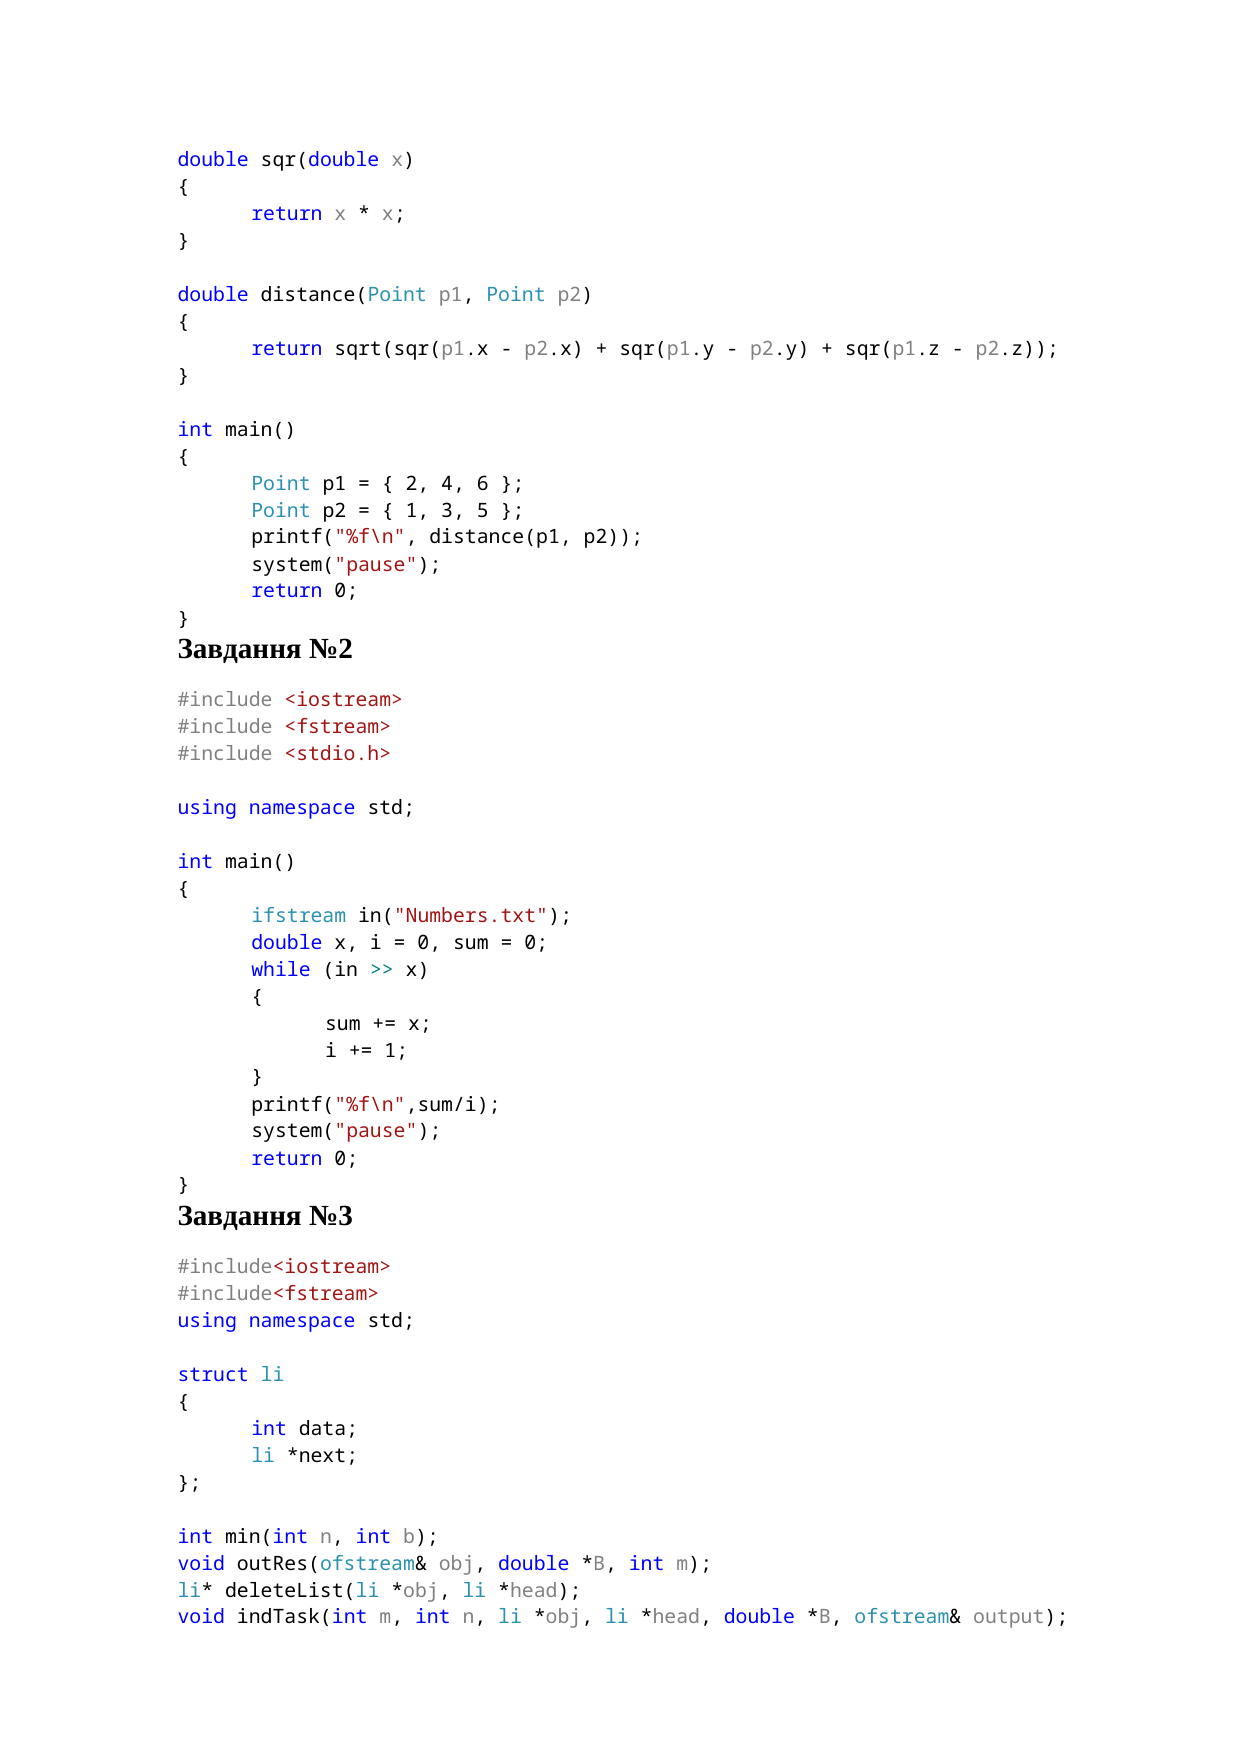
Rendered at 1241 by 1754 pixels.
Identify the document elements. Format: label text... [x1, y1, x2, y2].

text #include <iostream> [177, 685, 1152, 712]
text int main() [177, 847, 1152, 874]
text #include <fstream> [177, 712, 1152, 739]
text double distance(Point p1, Point p2) [177, 280, 1152, 307]
text void indTask(int m, int n, li *obj, li *head, double *B, ofstream& output); [177, 1603, 1152, 1630]
text printf("%f\n",sum/i); [177, 1090, 1152, 1117]
text } [177, 226, 1152, 253]
text { [177, 442, 1152, 469]
text while (in >> x) [177, 955, 1152, 982]
text void outRes(ofstream& obj, double *B, int m); [177, 1549, 1152, 1576]
text { [177, 1387, 1152, 1414]
text Завдання №3 [177, 1198, 1152, 1231]
text struct li [177, 1360, 1152, 1387]
text int min(int n, int b); [177, 1522, 1152, 1549]
text printf("%f\n", distance(p1, p2)); [177, 523, 1152, 550]
text { [177, 307, 1152, 334]
text li *next; [177, 1441, 1152, 1468]
text system("pause"); [177, 550, 1152, 577]
text { [177, 982, 1152, 1009]
text #include<fstream> [177, 1279, 1152, 1306]
text Point p1 = { 2, 4, 6 }; [177, 469, 1152, 496]
text return 0; [177, 577, 1152, 604]
text Завдання №2 [177, 631, 1152, 664]
text }; [177, 1468, 1152, 1495]
text return sqrt(sqr(p1.x - p2.x) + sqr(p1.y - p2.y) + sqr(p1.z - p2.z)); [177, 334, 1152, 361]
text li* deleteList(li *obj, li *head); [177, 1576, 1152, 1603]
text } [177, 604, 1152, 631]
text using namespace std; [177, 793, 1152, 820]
text { [177, 172, 1152, 199]
text using namespace std; [177, 1306, 1152, 1333]
text double x, i = 0, sum = 0; [177, 928, 1152, 955]
text int data; [177, 1414, 1152, 1441]
text double sqr(double x) [177, 145, 1152, 172]
text sum += x; [177, 1009, 1152, 1036]
text } [177, 1063, 1152, 1090]
text return x * x; [177, 199, 1152, 226]
text { [177, 874, 1152, 901]
text return 0; [177, 1144, 1152, 1171]
text i += 1; [177, 1036, 1152, 1063]
text ifstream in("Numbers.txt"); [177, 901, 1152, 928]
text #include <stdio.h> [177, 739, 1152, 766]
text Point p2 = { 1, 3, 5 }; [177, 496, 1152, 523]
text system("pause"); [177, 1117, 1152, 1144]
text } [177, 361, 1152, 388]
text #include<iostream> [177, 1252, 1152, 1279]
text } [177, 1171, 1152, 1198]
text int main() [177, 415, 1152, 442]
